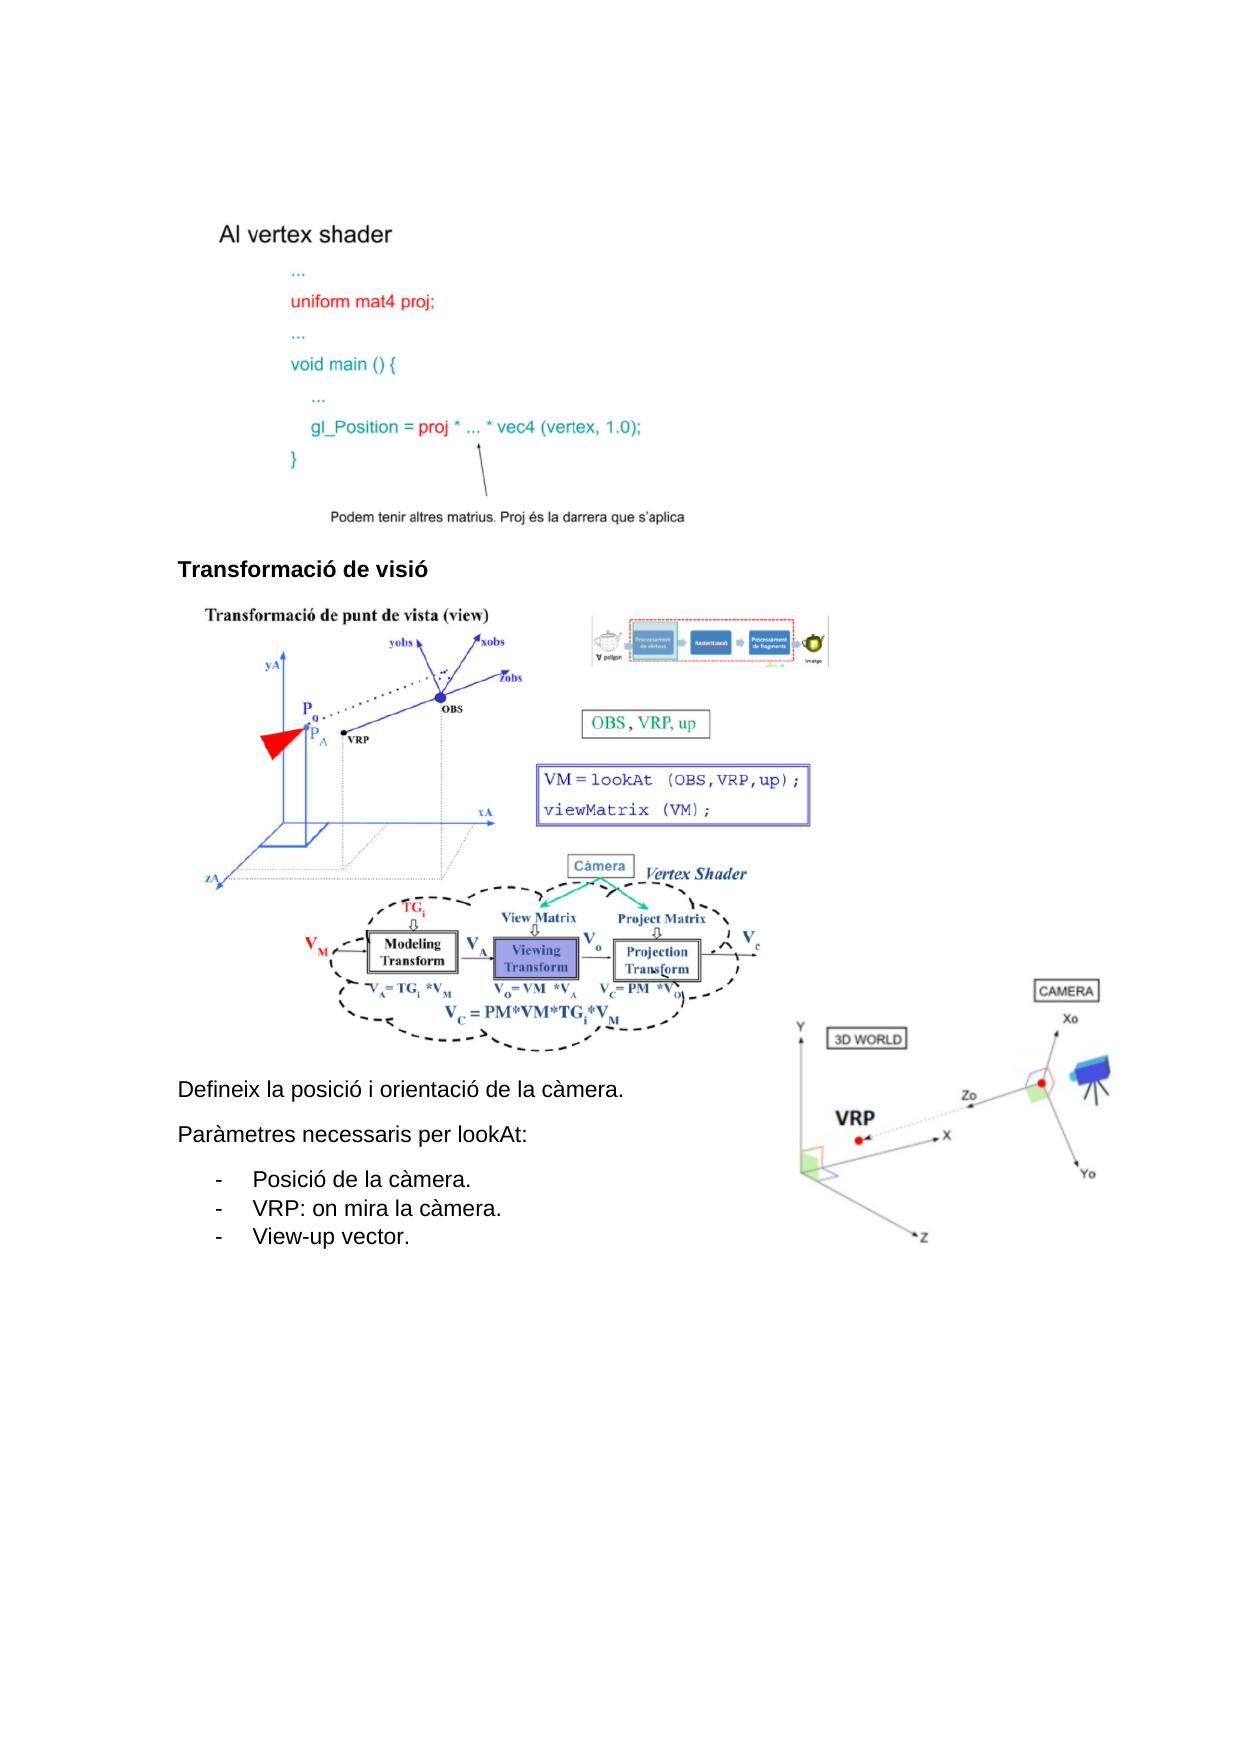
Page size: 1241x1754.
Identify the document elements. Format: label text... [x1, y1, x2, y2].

list Posició de la càmera. [215, 1166, 759, 1192]
picture [177, 192, 732, 538]
text Transformació de visió [177, 556, 1063, 582]
text Paràmetres necessaris per lookAt: [177, 1121, 759, 1147]
text Defineix la posició i orientació de la càmera. [177, 1076, 759, 1102]
picture [177, 601, 1172, 1245]
list View-up vector. [215, 1223, 1063, 1249]
list VRP: on mira la càmera. [215, 1194, 759, 1221]
